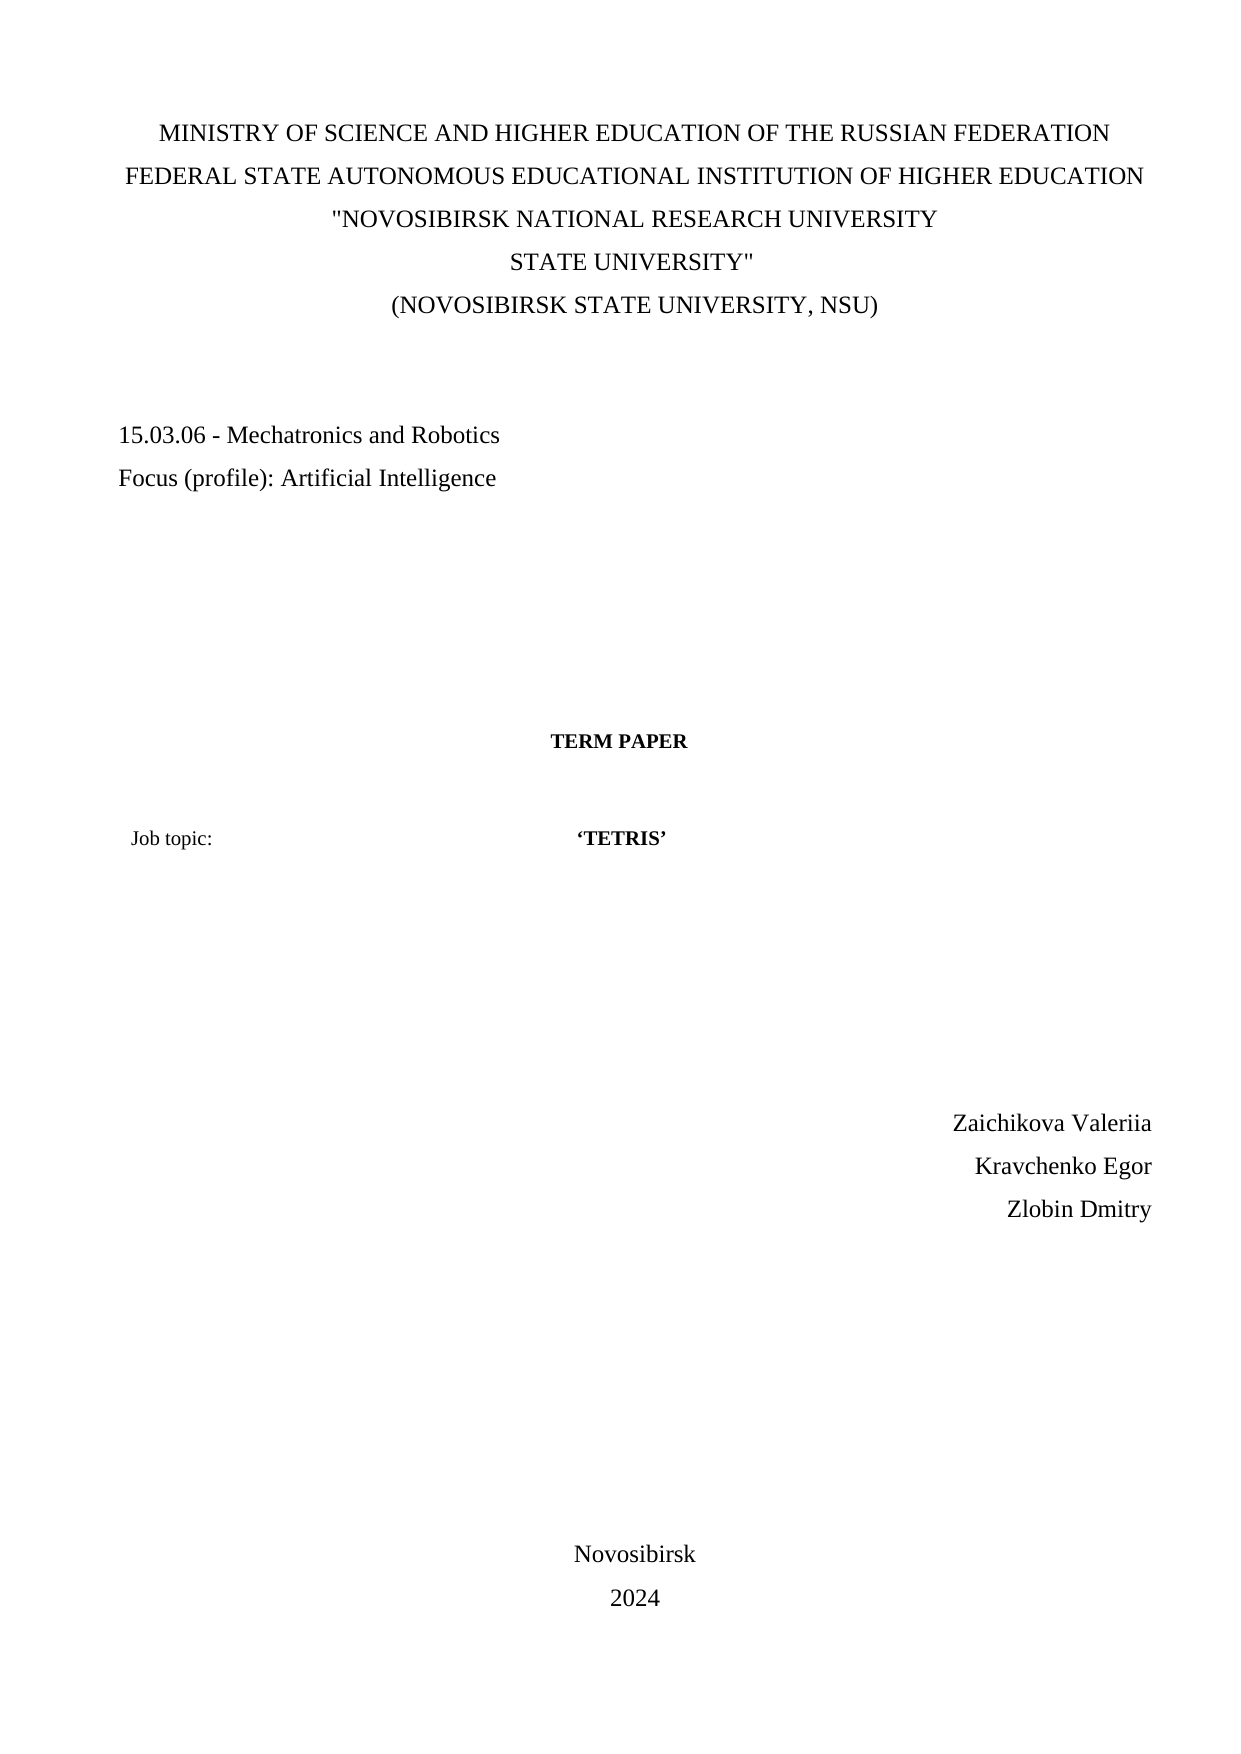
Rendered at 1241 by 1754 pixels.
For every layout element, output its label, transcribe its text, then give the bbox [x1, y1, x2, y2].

text Focus (profile): Artificial Intelligence [118, 463, 1152, 492]
text STATE UNIVERSITY" (NOVOSIBIRSK STATE UNIVERSITY, NSU) [118, 247, 1152, 319]
text Novosibirsk [118, 1539, 1152, 1568]
table_header TERM PAPER ‘TETRIS’ [236, 729, 1137, 849]
text 2024 [118, 1583, 1152, 1611]
text "NOVOSIBIRSK NATIONAL RESEARCH UNIVERSITY [118, 204, 1152, 233]
text FEDERAL STATE AUTONOMOUS EDUCATIONAL INSTITUTION OF HIGHER EDUCATION [118, 161, 1152, 190]
table_header Job topic: [107, 729, 236, 849]
text Zlobin Dmitry [118, 1194, 1152, 1223]
text Zaichikova Valeriia [118, 1108, 1152, 1137]
text Kravchenko Egor [118, 1151, 1152, 1180]
text 15.03.06 - Mechatronics and Robotics [118, 420, 1152, 449]
text MINISTRY OF SCIENCE AND HIGHER EDUCATION OF THE RUSSIAN FEDERATION [118, 118, 1152, 147]
